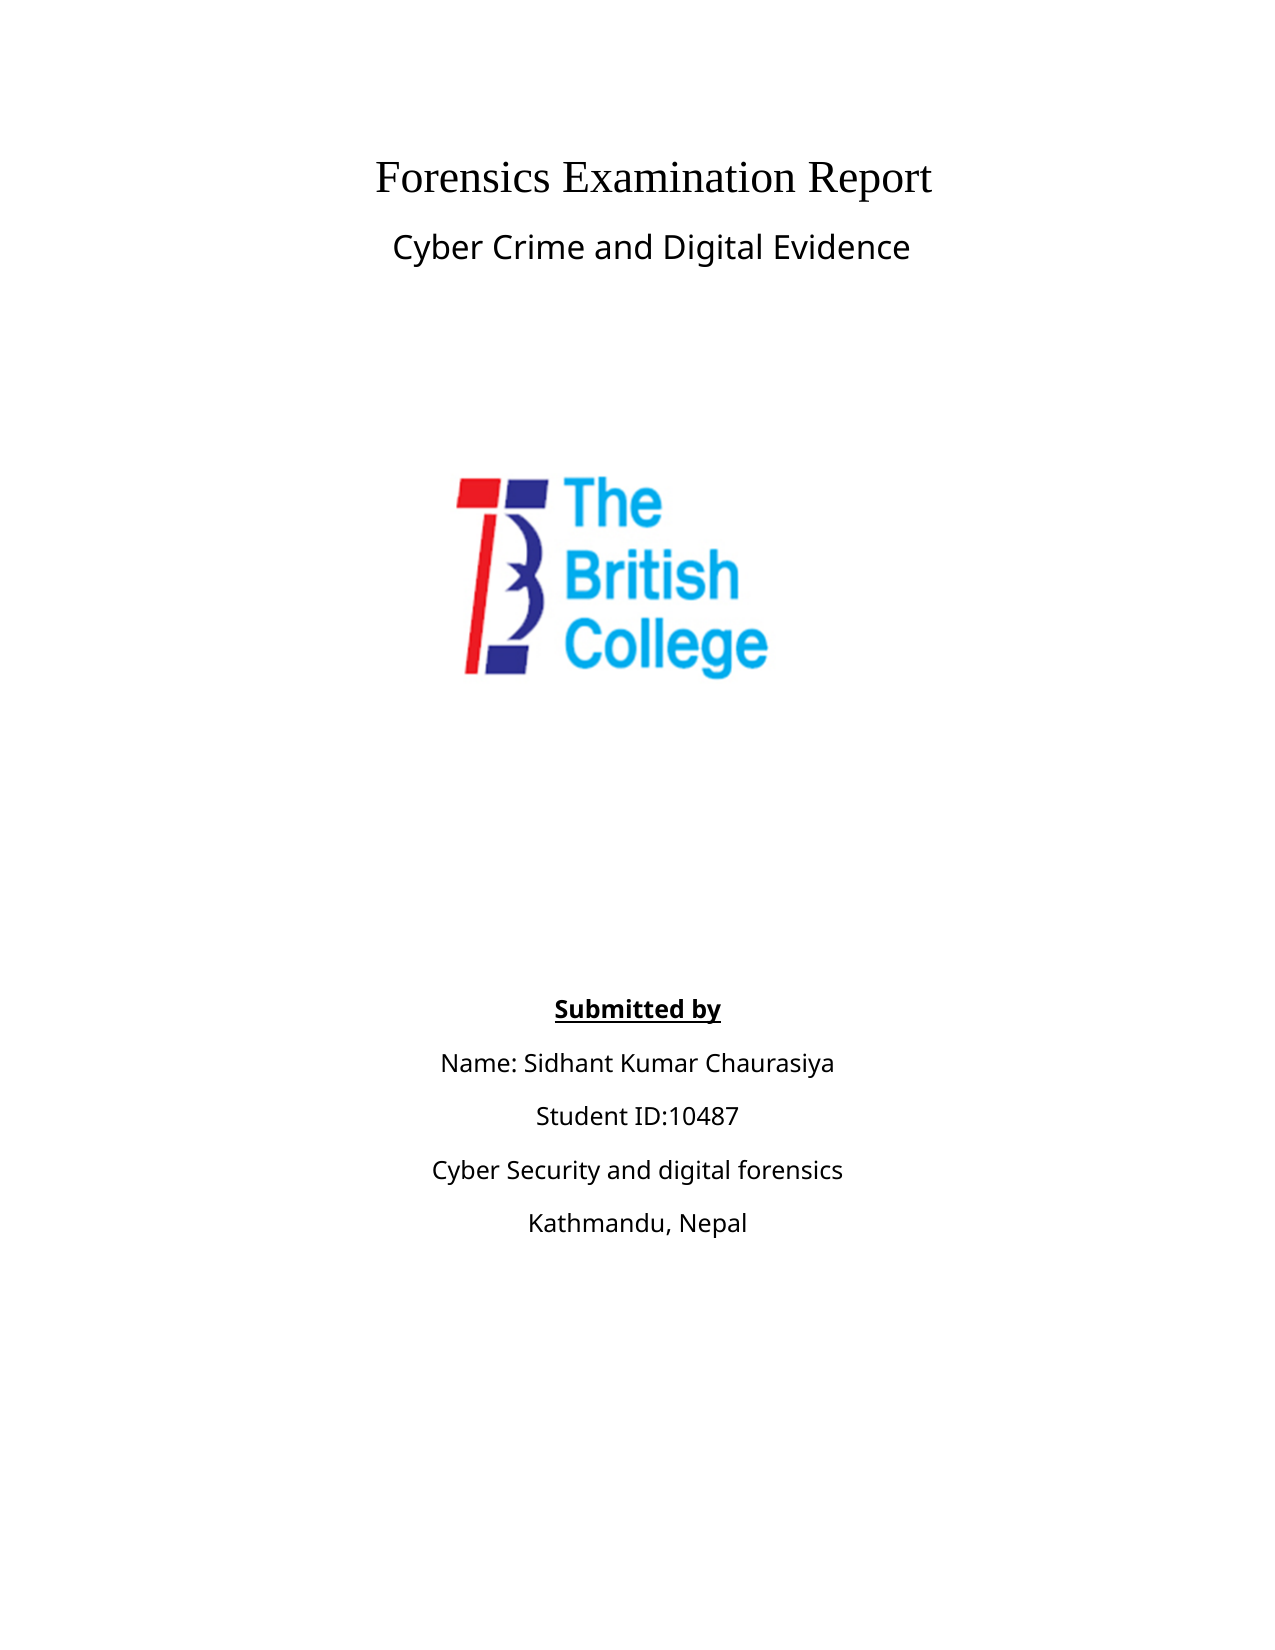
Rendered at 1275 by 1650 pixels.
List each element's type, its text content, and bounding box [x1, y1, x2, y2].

picture [450, 408, 777, 736]
text Forensics Examination Report [300, 150, 1125, 203]
text Cyber Crime and Digital Evidence [375, 223, 1125, 269]
text Name: Sidhant Kumar Chaurasiya [150, 1046, 1125, 1080]
text Kathmandu, Nepal [150, 1206, 1125, 1240]
text Submitted by [150, 992, 1125, 1026]
text Cyber Security and digital forensics [150, 1152, 1125, 1187]
text Student ID:10487 [150, 1099, 1125, 1133]
